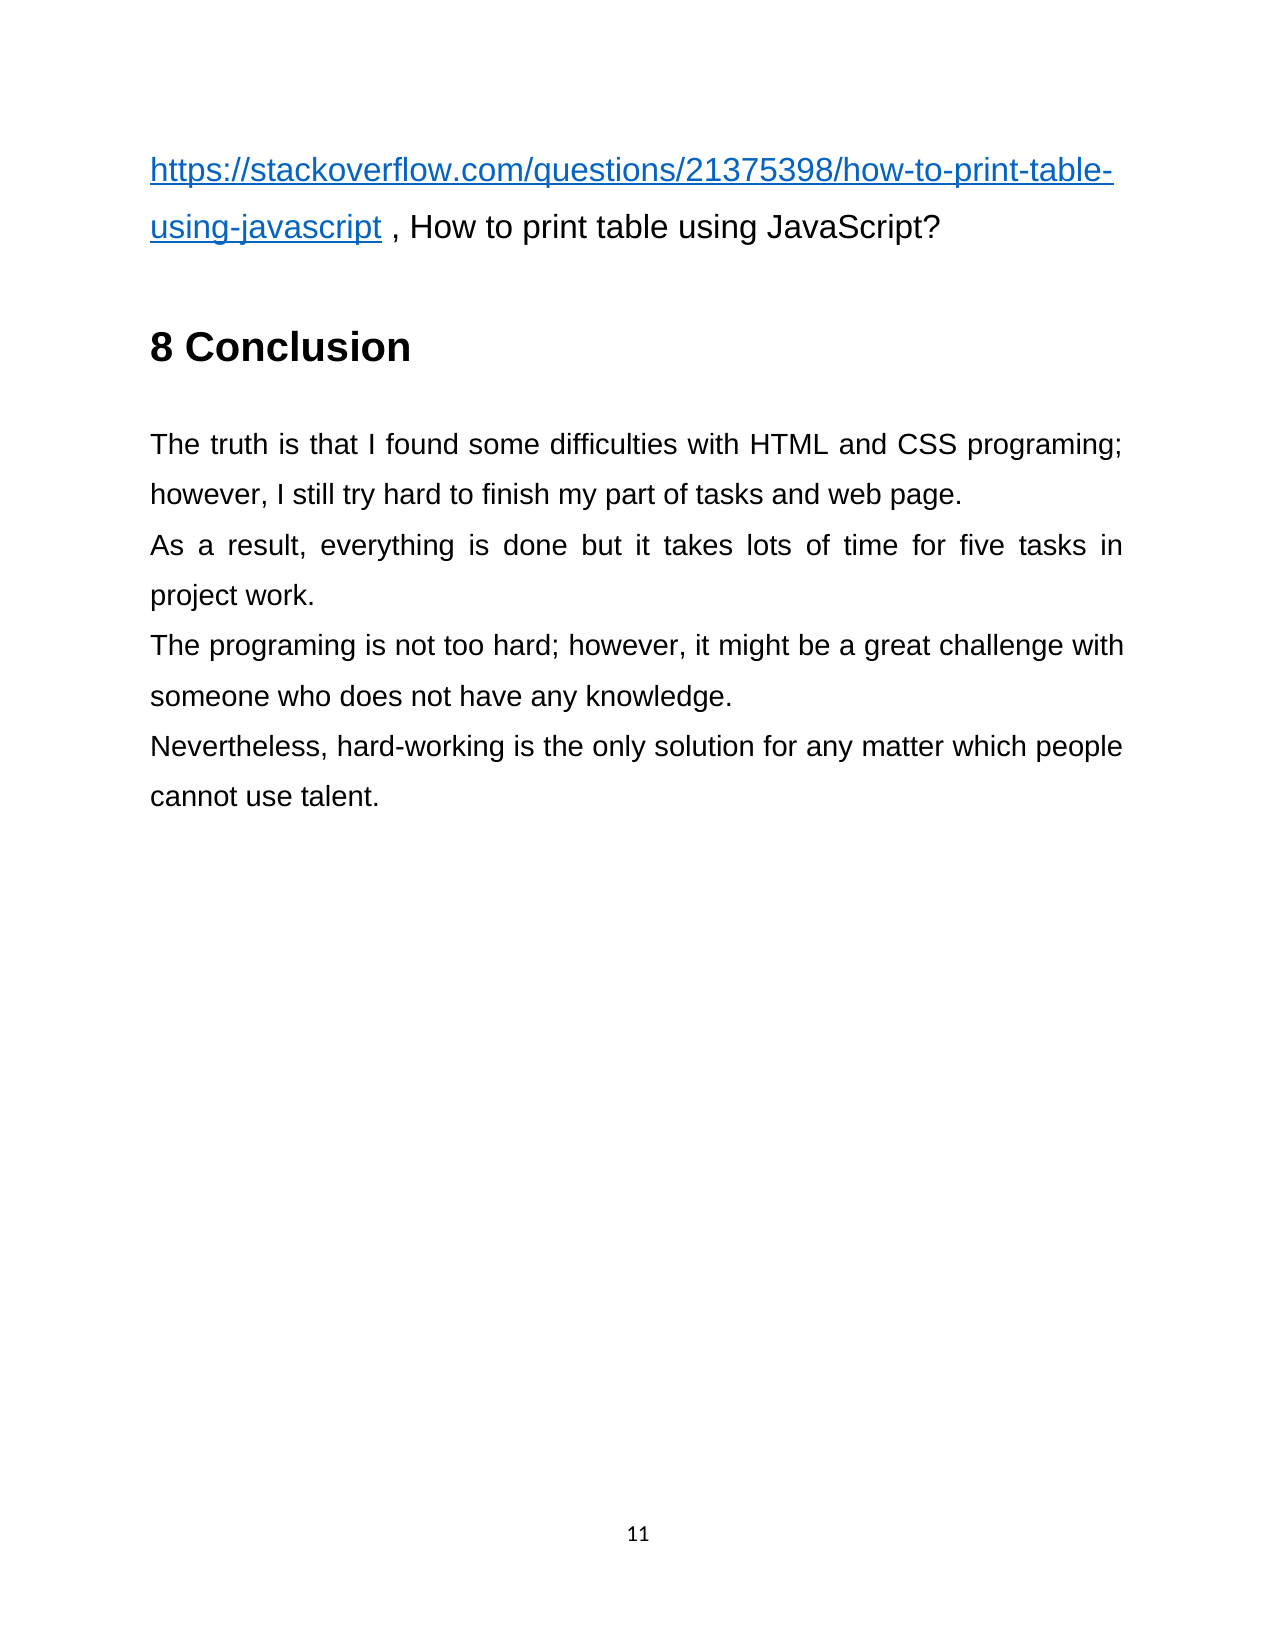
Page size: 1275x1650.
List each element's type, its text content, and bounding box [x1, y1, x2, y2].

text Nevertheless, hard-working is the only solution for any matter which people cannot use talent. [150, 729, 1125, 813]
text As a result, everything is done but it takes lots of time for five tasks in project work. [150, 528, 1125, 611]
text https://stackoverflow.com/questions/21375398/how-to-print-table-using-javascript , How to print table using JavaScript? [150, 150, 1125, 246]
text 8 Conclusion [150, 323, 1125, 371]
text The truth is that I found some difficulties with HTML and CSS programing; however, I still try hard to finish my part of tasks and web page. [150, 427, 1125, 511]
text The programing is not too hard; however, it might be a great challenge with someone who does not have any knowledge. [150, 628, 1125, 712]
